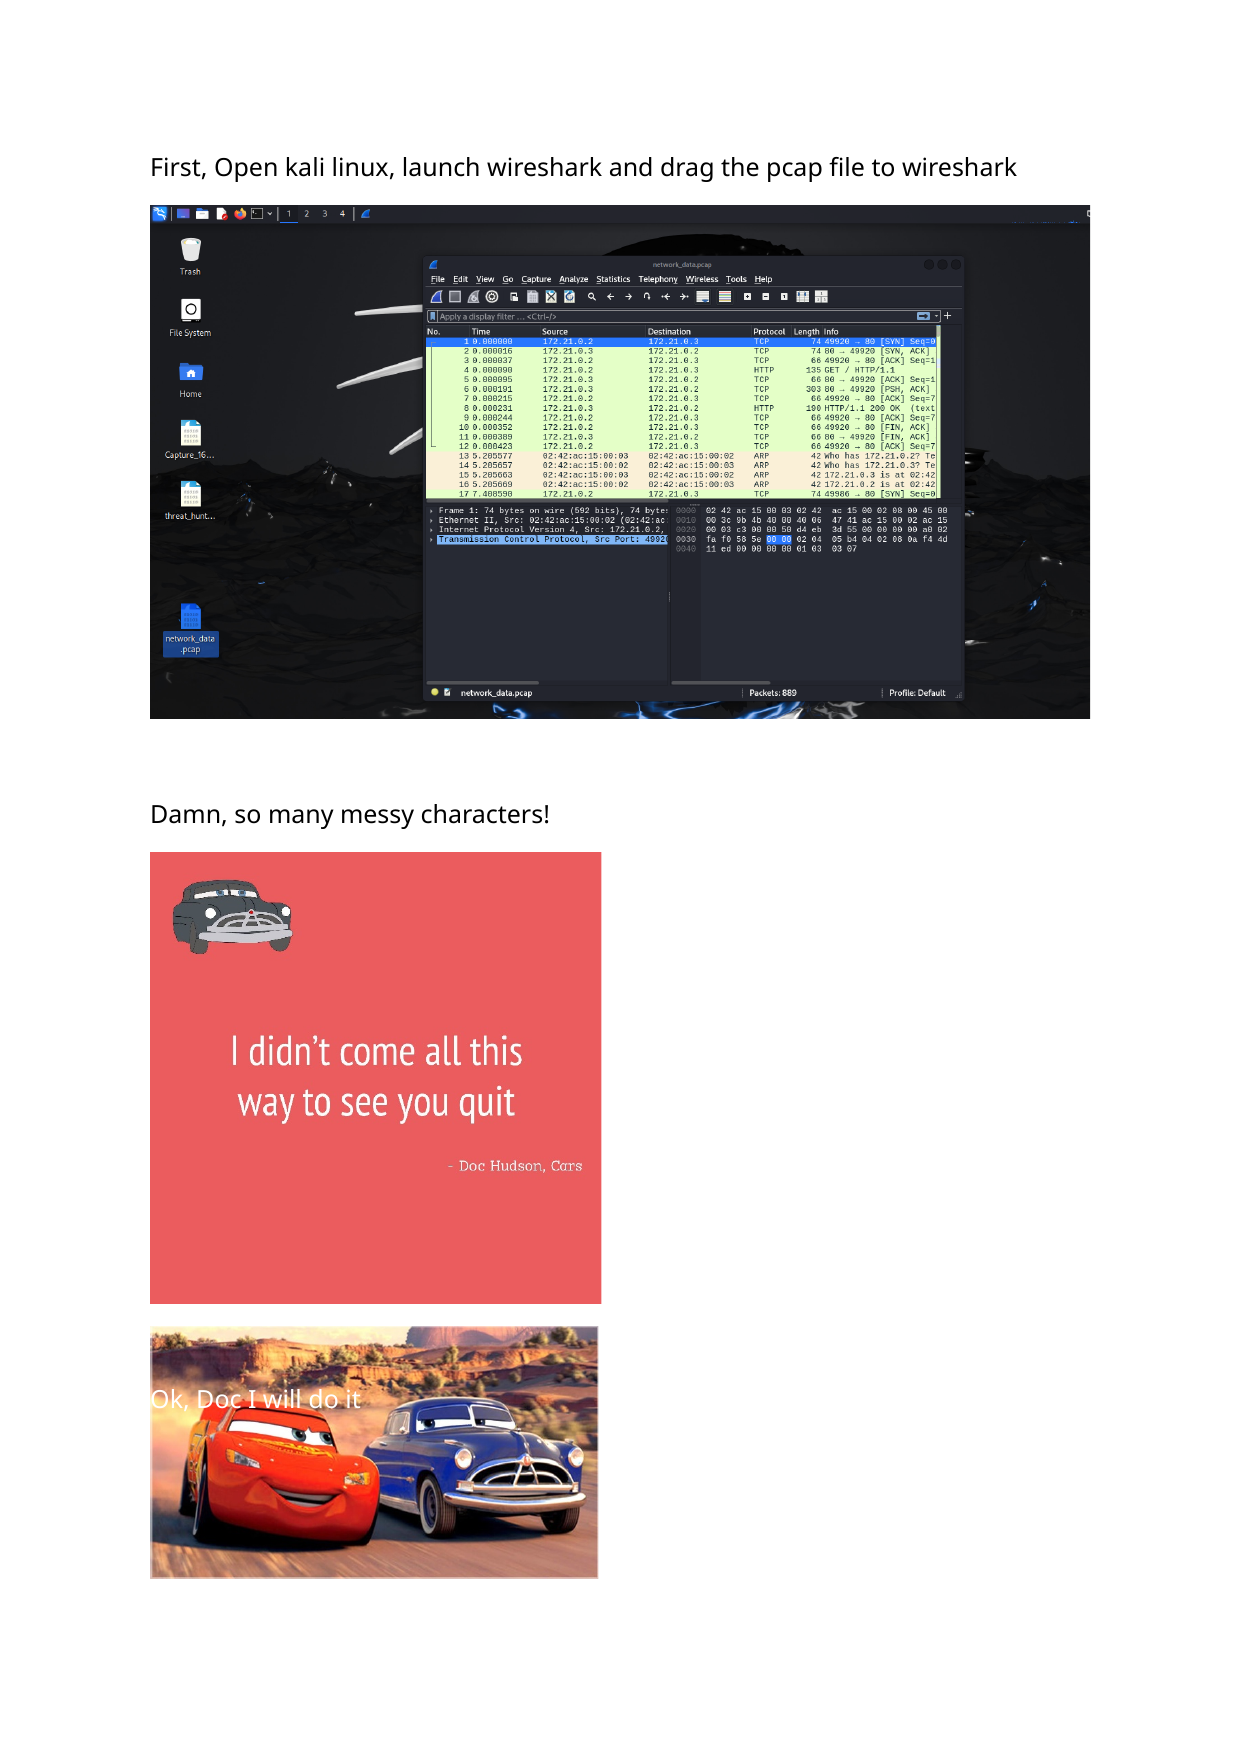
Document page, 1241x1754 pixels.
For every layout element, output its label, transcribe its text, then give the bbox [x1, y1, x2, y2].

picture [150, 1326, 599, 1381]
text First, Open kali linux, launch wireshark and drag the pcap file to wireshark [150, 150, 1090, 184]
picture [150, 205, 1091, 719]
text Ok, Doc I will do it [150, 1381, 1090, 1415]
text Damn, so many messy characters! [150, 796, 1090, 830]
picture [150, 1415, 599, 1579]
picture [150, 852, 602, 1304]
